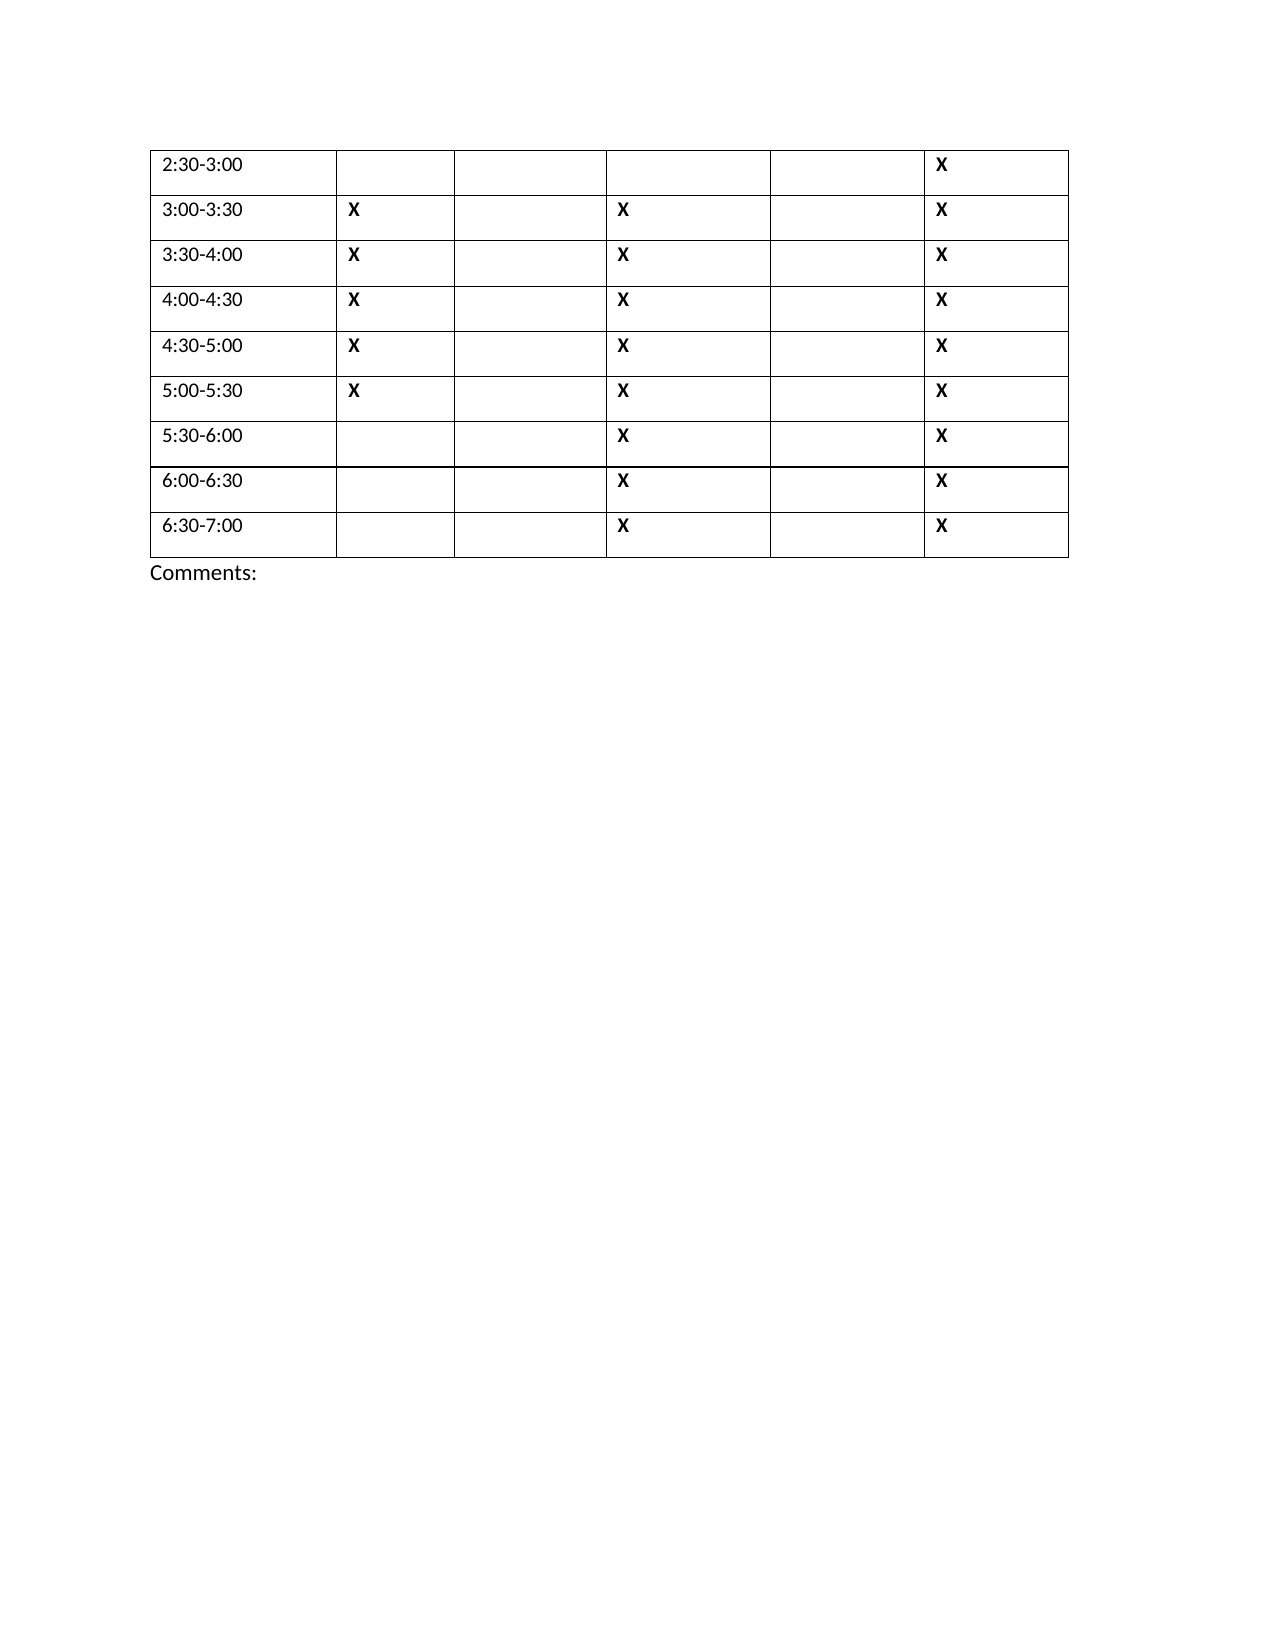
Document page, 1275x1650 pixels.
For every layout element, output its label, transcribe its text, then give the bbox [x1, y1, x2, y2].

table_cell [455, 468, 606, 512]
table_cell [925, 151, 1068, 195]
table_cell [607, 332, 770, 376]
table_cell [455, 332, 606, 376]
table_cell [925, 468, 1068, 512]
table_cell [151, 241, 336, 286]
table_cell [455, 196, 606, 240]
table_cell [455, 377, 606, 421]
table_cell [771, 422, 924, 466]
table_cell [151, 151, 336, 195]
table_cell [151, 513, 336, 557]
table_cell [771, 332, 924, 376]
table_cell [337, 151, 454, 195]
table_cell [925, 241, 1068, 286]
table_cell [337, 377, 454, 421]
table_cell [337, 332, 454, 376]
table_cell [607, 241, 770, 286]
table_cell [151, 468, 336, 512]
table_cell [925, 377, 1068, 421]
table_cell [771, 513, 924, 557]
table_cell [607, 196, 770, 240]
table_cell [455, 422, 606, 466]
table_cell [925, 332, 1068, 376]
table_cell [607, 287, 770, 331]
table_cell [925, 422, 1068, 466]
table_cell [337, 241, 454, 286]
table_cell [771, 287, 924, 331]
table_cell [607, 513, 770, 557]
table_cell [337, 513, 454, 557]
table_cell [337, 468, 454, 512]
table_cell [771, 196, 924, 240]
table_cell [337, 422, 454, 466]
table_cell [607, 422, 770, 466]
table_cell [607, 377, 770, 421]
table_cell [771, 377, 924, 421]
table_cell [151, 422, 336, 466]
text Comments: [150, 558, 1125, 586]
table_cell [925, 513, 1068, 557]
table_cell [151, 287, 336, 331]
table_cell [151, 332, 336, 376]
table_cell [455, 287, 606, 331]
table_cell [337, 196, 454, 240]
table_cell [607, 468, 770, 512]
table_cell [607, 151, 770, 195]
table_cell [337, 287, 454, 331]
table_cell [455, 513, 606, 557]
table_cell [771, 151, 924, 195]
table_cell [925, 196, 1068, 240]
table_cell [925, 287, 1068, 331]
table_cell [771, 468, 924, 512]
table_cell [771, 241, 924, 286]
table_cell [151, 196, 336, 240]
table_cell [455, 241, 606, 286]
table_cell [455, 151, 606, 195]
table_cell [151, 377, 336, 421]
